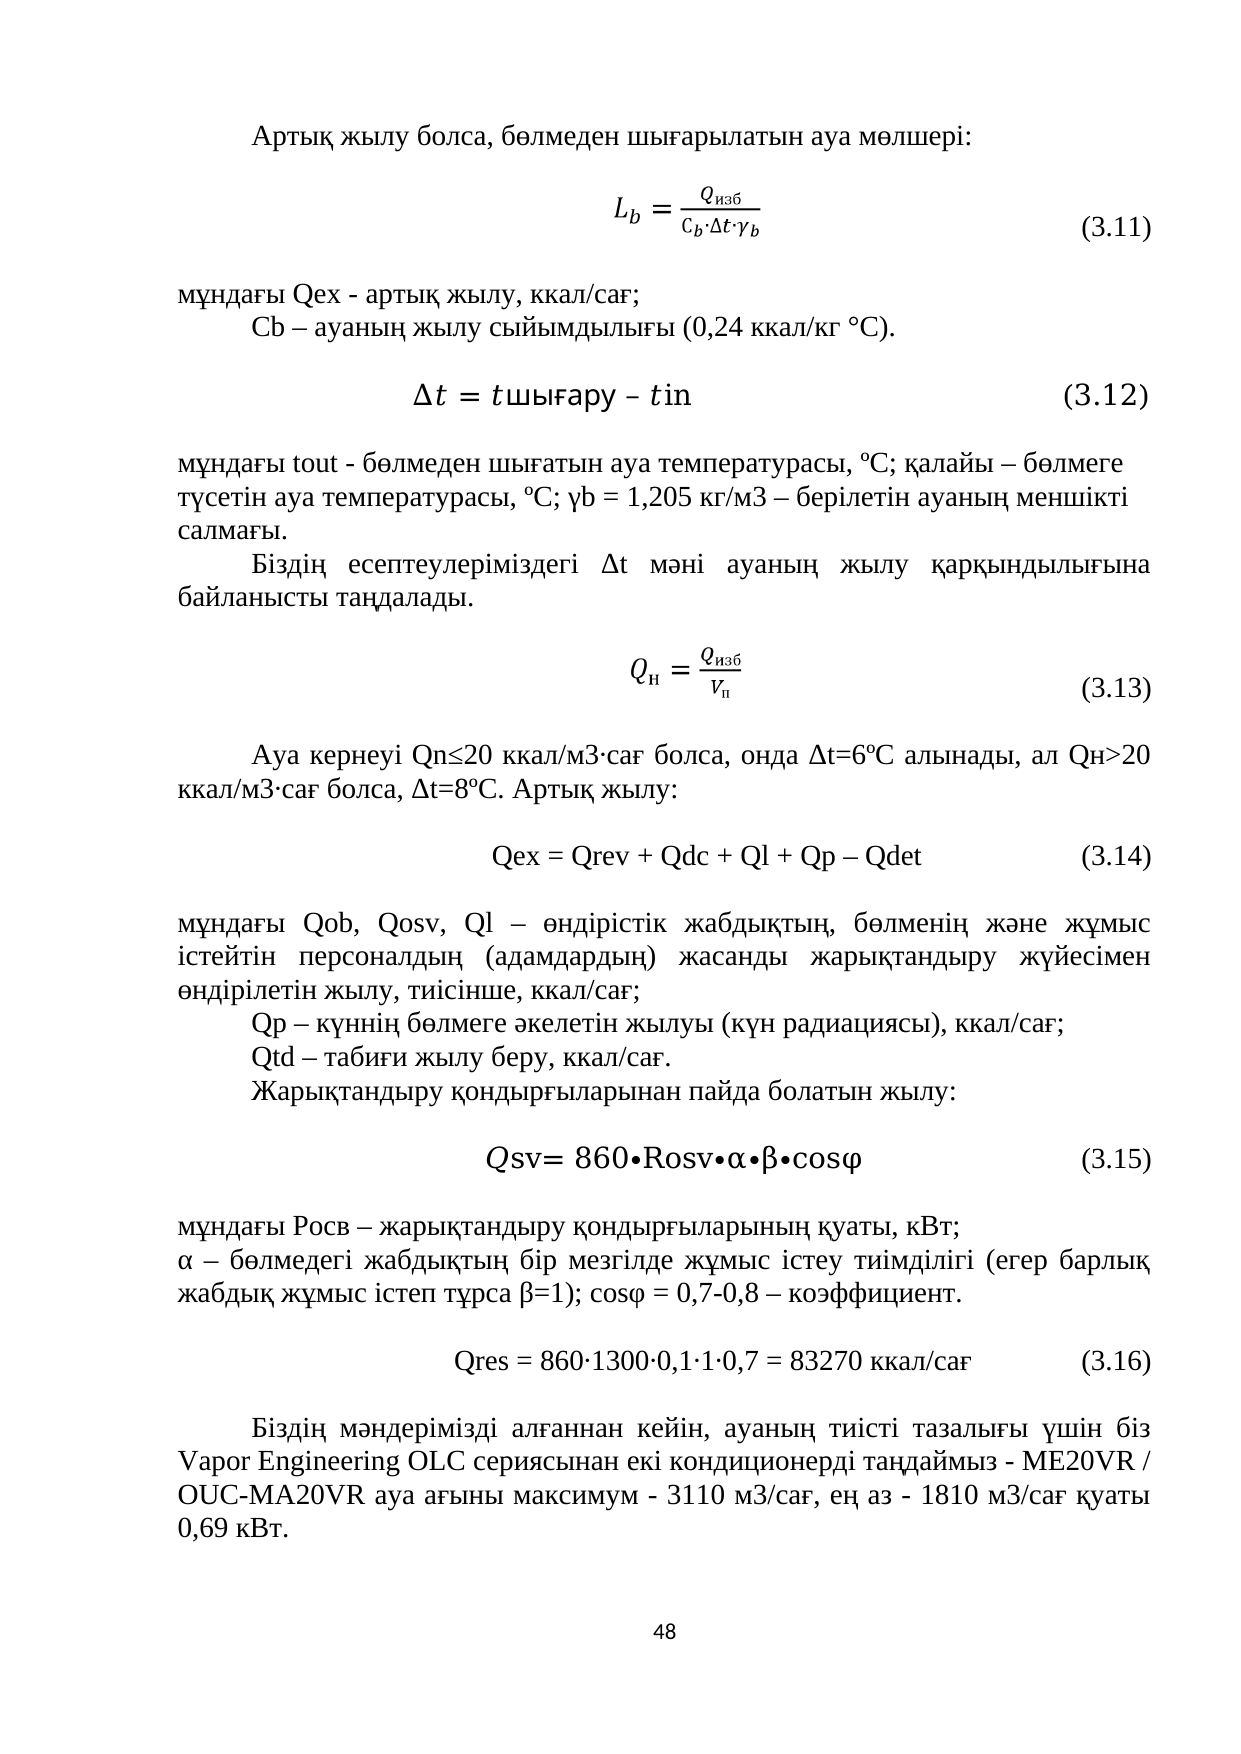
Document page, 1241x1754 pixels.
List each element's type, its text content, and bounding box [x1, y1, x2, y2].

text Qtd – табиғи жылу беру, ккал/сағ. [177, 1039, 1152, 1073]
text α – бөлмедегі жабдықтың бір мезгілде жұмыс істеу тиімділігі (егер барлық жабдық жұмыс істеп тұрса β=1); cosφ = 0,7-0,8 – коэффициент. [177, 1242, 1152, 1309]
text Qres = 860∙1300∙0,1∙1∙0,7 = 83270 ккал/сағ (3.16) [177, 1343, 1152, 1376]
text Qр – күннің бөлмеге әкелетін жылуы (күн радиациясы), ккал/сағ; [177, 1006, 1152, 1039]
text Cb – ауаның жылу сыйымдылығы (0,24 ккал/кг °С). [177, 309, 1152, 343]
text Ауа кернеуі Qn≤20 ккал/м3∙сағ болса, онда Δt=6ºС алынады, ал Qн˃20 ккал/м3∙сағ болса, Δt=8ºС. Артық жылу: [177, 737, 1152, 804]
text Біздің мәндерімізді алғаннан кейін, ауаның тиісті тазалығы үшін біз Vapor Engineering OLC сериясынан екі кондиционерді таңдаймыз - ME20VR / OUC-MA20VR ауа ағыны максимум - 3110 м3/сағ, ең аз - 1810 м3/сағ қуаты 0,69 кВт. [177, 1410, 1152, 1544]
text мұндағы tout - бөлмеден шығатын ауа температурасы, ºС; қалайы – бөлмеге түсетін ауа температурасы, ºС; γb = 1,205 кг/м3 – берілетін ауаның меншікті салмағы. [177, 445, 1152, 546]
text Qex = Qrev + Qdc + Ql + Qp – Qdet (3.14) [177, 838, 1152, 871]
text Жарықтандыру қондырғыларынан пайда болатын жылу: [177, 1073, 1152, 1106]
text (3.11) [177, 185, 1152, 242]
text мұндағы Qob, Qosv, Ql – өндірістік жабдықтың, бөлменің және жұмыс істейтін персоналдың (адамдардың) жасанды жарықтандыру жүйесімен өндірілетін жылу, тиісінше, ккал/сағ; [177, 905, 1152, 1006]
picture [630, 646, 742, 698]
picture [613, 185, 761, 237]
text Артық жылу болса, бөлмеден шығарылатын ауа мөлшері: [177, 118, 1152, 152]
text (3.13) [177, 646, 1152, 704]
text мұндағы Qex - артық жылу, ккал/сағ; [177, 276, 1152, 309]
text Біздің есептеулеріміздегі Δt мәні ауаның жылу қарқындылығына байланысты таңдалады. [177, 546, 1152, 613]
text ∆𝑡 = 𝑡шығару – 𝑡in (3.12) [177, 377, 1152, 412]
text 𝑄sv= 860∙Rosv∙α∙β∙cosφ (3.15) [177, 1140, 1152, 1175]
text мұндағы Росв – жарықтандыру қондырғыларының қуаты, кВт; [177, 1208, 1152, 1242]
